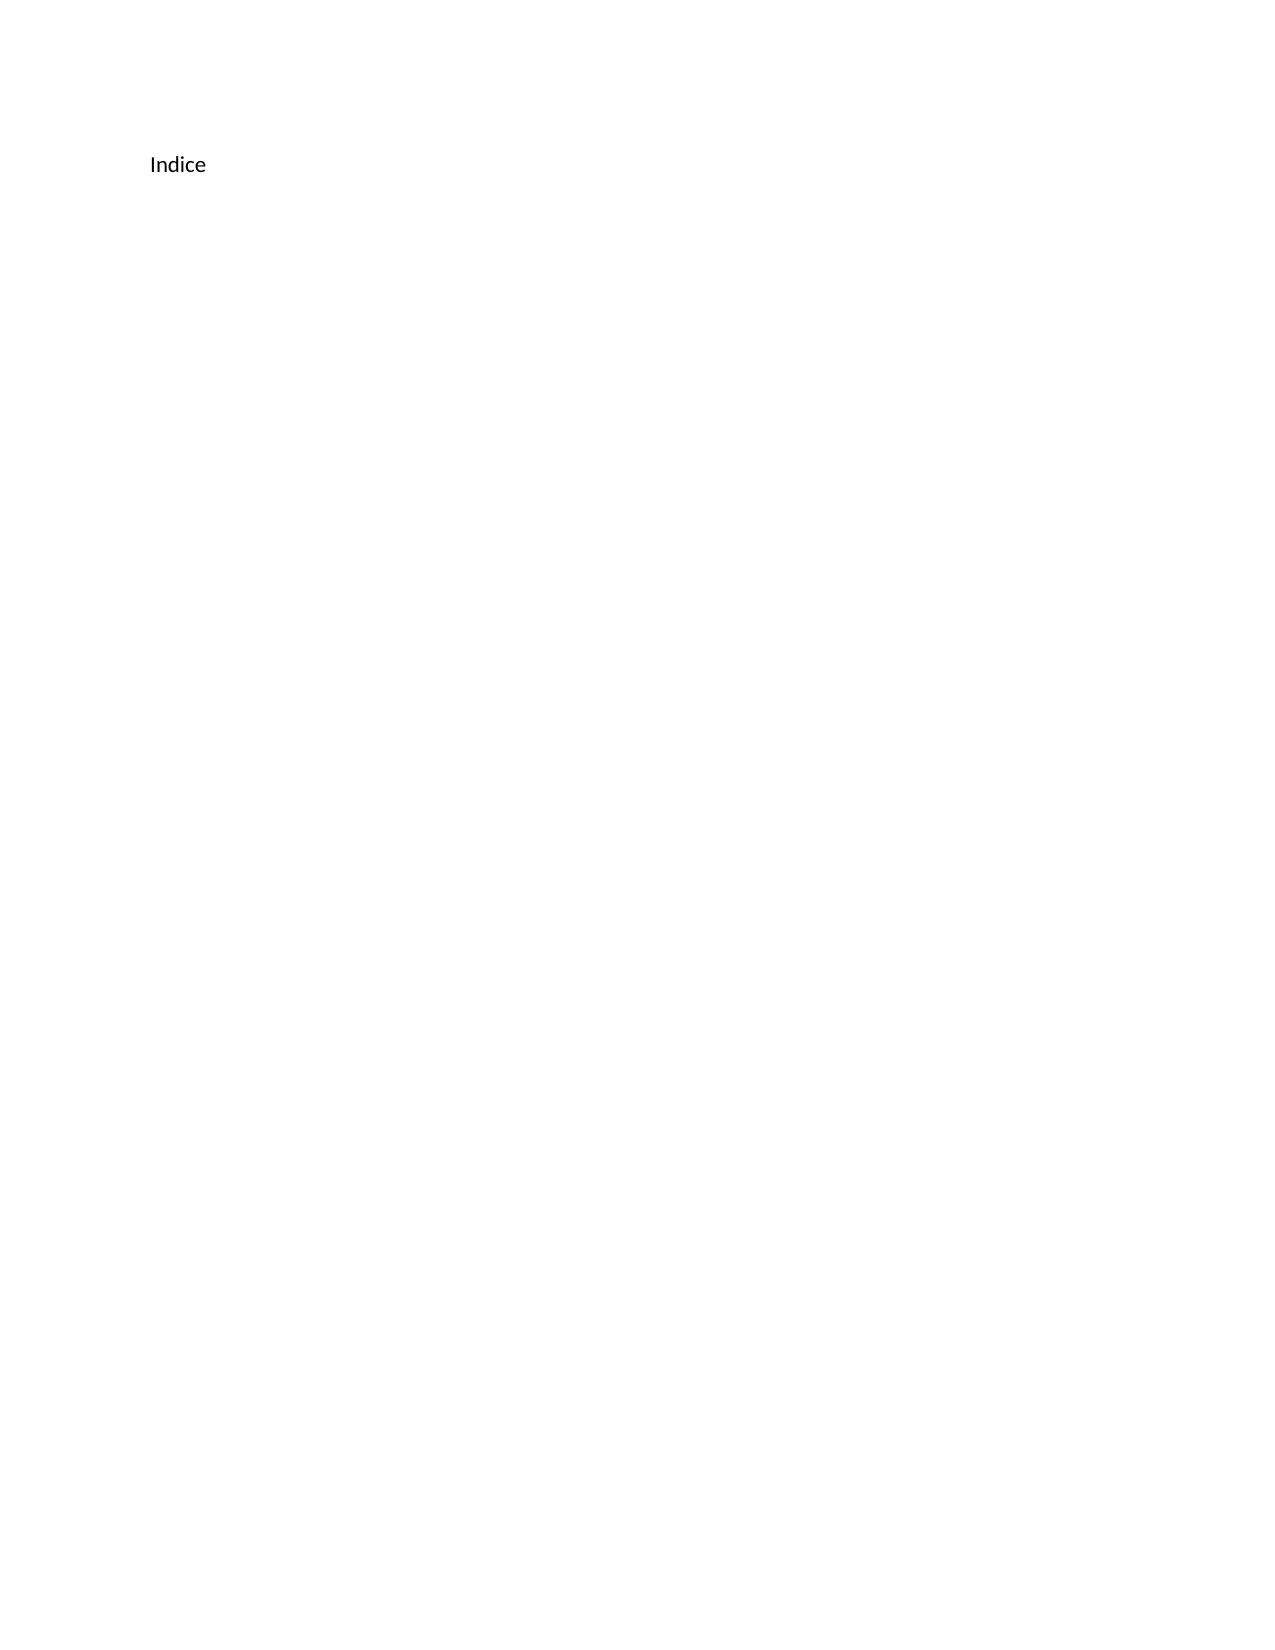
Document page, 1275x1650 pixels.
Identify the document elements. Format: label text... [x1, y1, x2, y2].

text Indice [150, 150, 1125, 178]
